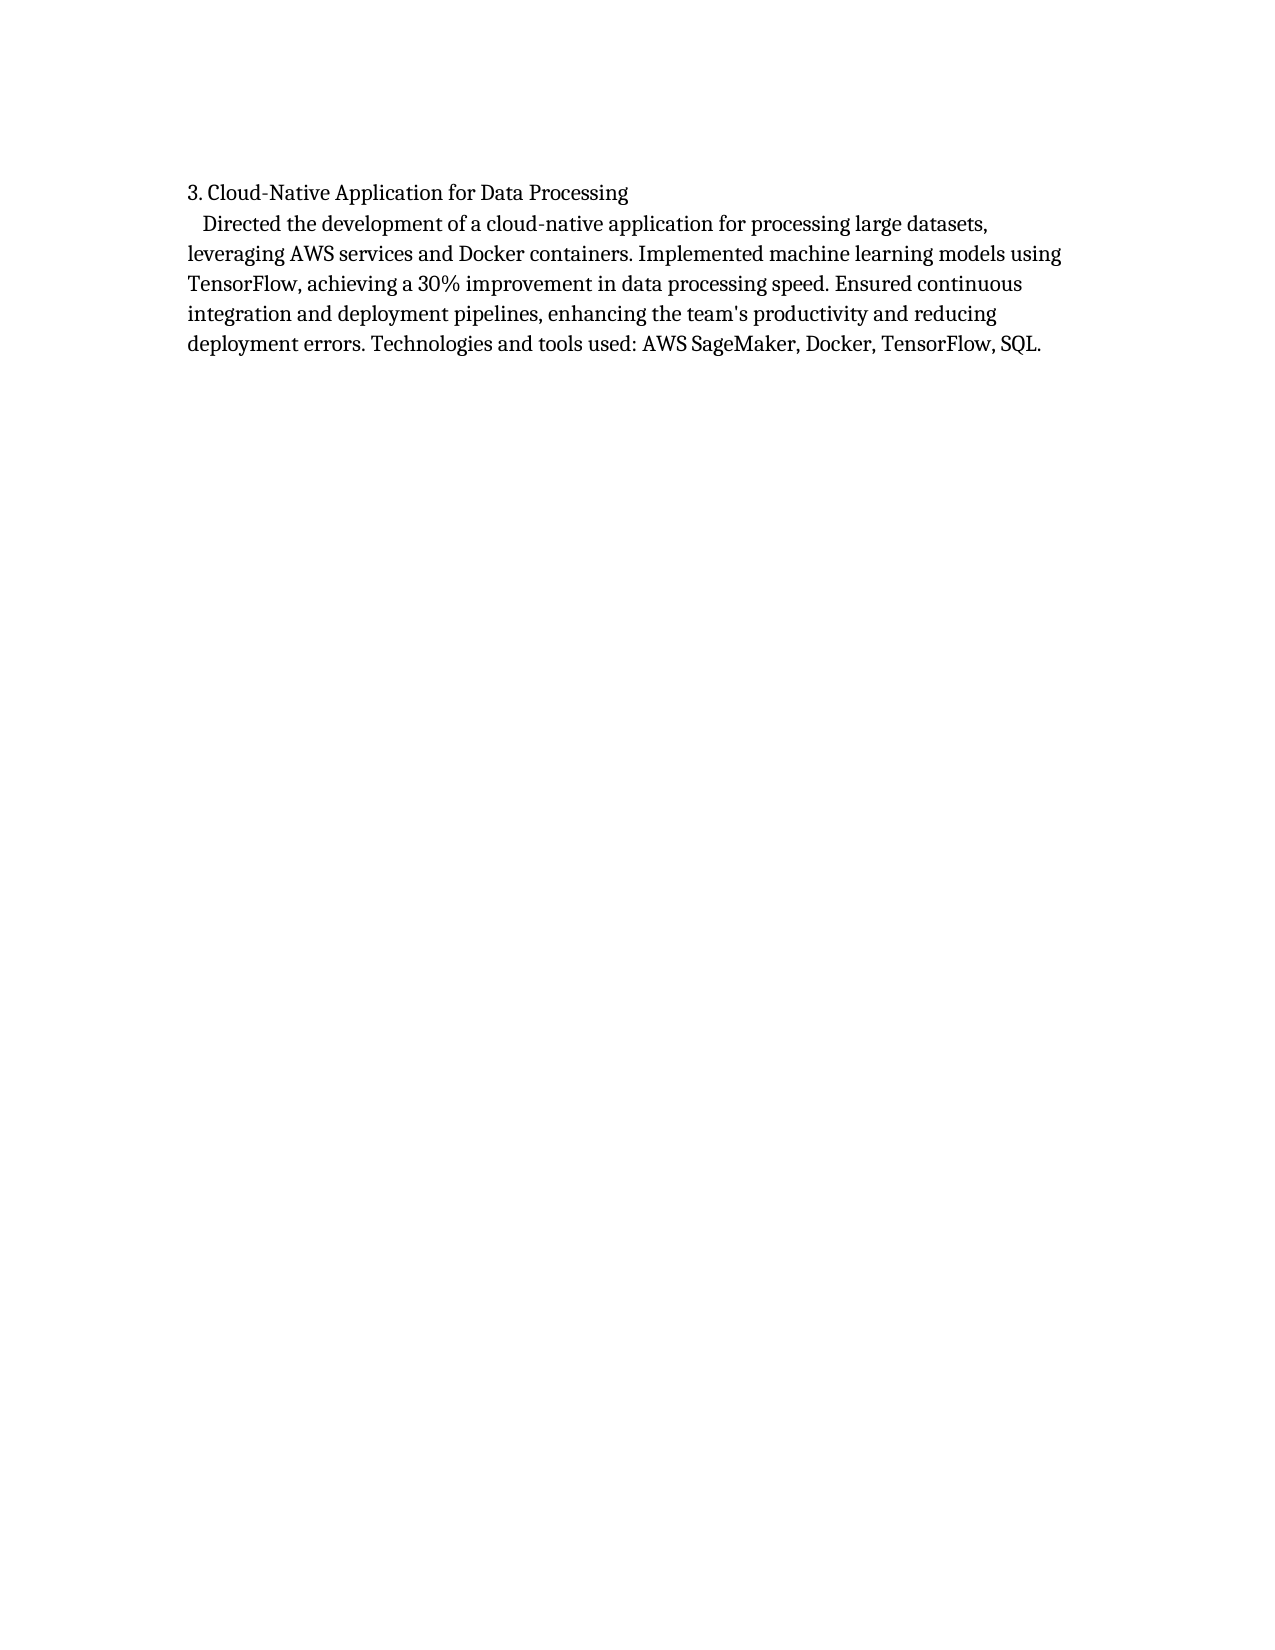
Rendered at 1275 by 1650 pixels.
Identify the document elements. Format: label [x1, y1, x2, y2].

text [187, 150, 1087, 358]
